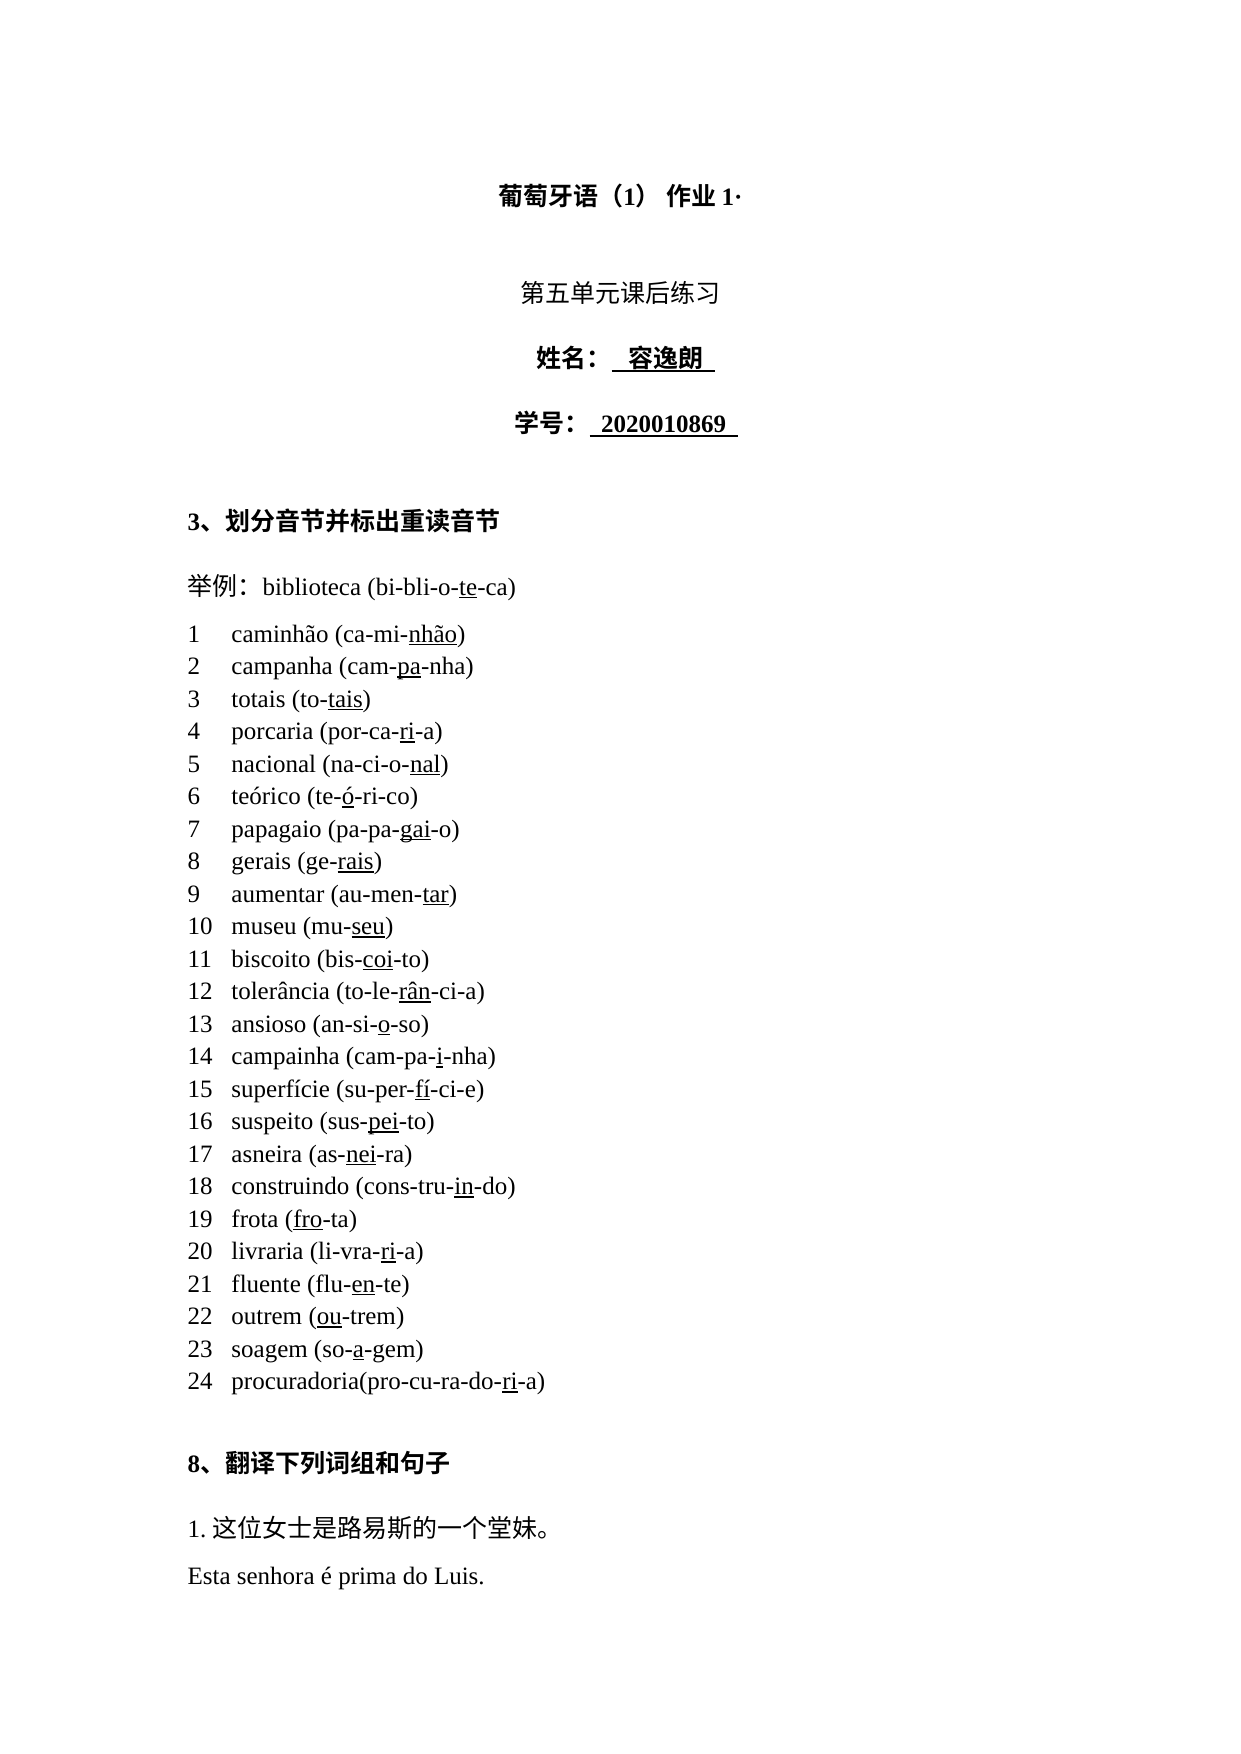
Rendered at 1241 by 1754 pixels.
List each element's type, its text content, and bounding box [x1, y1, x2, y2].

list aumentar (au-men-tar) [187, 877, 1053, 909]
list museu (mu-seu) [187, 909, 1053, 942]
list frota (fro-ta) [187, 1202, 1053, 1234]
list caminhão (ca-mi-nhão) [187, 617, 1053, 649]
list livraria (li-vra-ri-a) [187, 1234, 1053, 1267]
list procuradoria(pro-cu-ra-do-ri-a) [187, 1364, 1053, 1397]
text 姓名： 容逸朗 [187, 324, 1053, 389]
list gerais (ge-rais) [187, 844, 1053, 877]
list ansioso (an-si-o-so) [187, 1007, 1053, 1039]
list suspeito (sus-pei-to) [187, 1104, 1053, 1137]
list teórico (te-ó-ri-co) [187, 779, 1053, 812]
text Esta senhora é prima do Luis. [187, 1559, 1053, 1592]
list outrem (ou-trem) [187, 1299, 1053, 1332]
list tolerância (to-le-rân-ci-a) [187, 974, 1053, 1007]
text 学号： 2020010869 [187, 389, 1053, 454]
list biscoito (bis-coi-to) [187, 942, 1053, 974]
text 葡萄牙语（1） 作业1· [187, 162, 1053, 227]
list papagaio (pa-pa-gai-o) [187, 812, 1053, 844]
list campanha (cam-pa-nha) [187, 649, 1053, 682]
list superfície (su-per-fí-ci-e) [187, 1072, 1053, 1104]
text 8、翻译下列词组和句子 [187, 1429, 1053, 1494]
text 1. 这位女士是路易斯的一个堂妹。 [187, 1494, 1053, 1559]
list fluente (flu-en-te) [187, 1267, 1053, 1299]
list nacional (na-ci-o-nal) [187, 747, 1053, 779]
list porcaria (por-ca-ri-a) [187, 714, 1053, 747]
text 第五单元课后练习 [187, 259, 1053, 324]
list totais (to-tais) [187, 682, 1053, 714]
text 3、划分音节并标出重读音节 [187, 487, 1053, 552]
text 举例：biblioteca (bi-bli-o-te-ca) [187, 552, 1053, 617]
list construindo (cons-tru-in-do) [187, 1169, 1053, 1202]
list asneira (as-nei-ra) [187, 1137, 1053, 1169]
list campainha (cam-pa-i-nha) [187, 1039, 1053, 1072]
list soagem (so-a-gem) [187, 1332, 1053, 1364]
